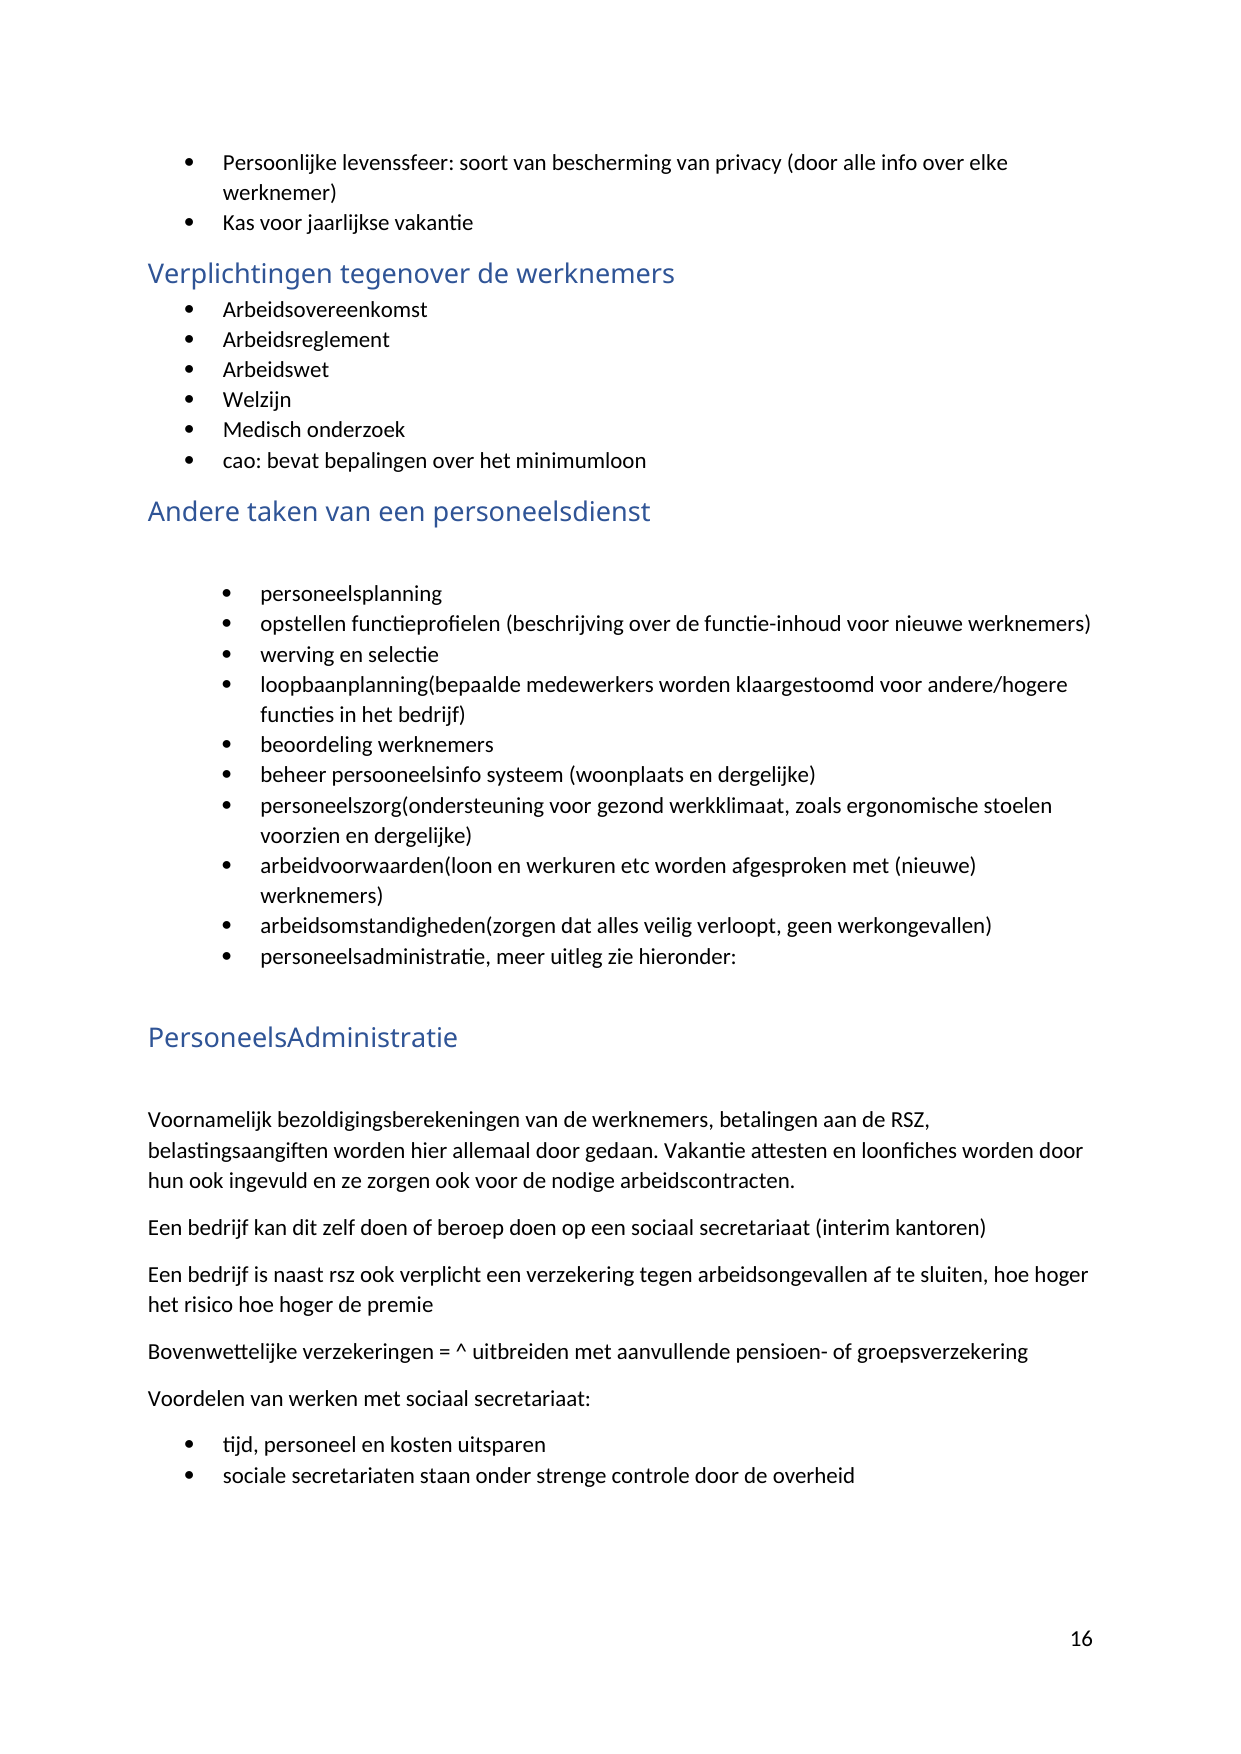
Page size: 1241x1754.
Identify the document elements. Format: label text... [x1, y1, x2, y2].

list beheer persooneelsinfo systeem (woonplaats en dergelijke) [223, 761, 1093, 788]
text Voornamelijk bezoldigingsberekeningen van de werknemers, betalingen aan de RSZ, belastingsaangiften worden hier allemaal door gedaan. Vakantie attesten en loonfiches worden door hun ook ingevuld en ze zorgen ook voor de nodige arbeidscontracten. [148, 1106, 1093, 1194]
list Welzijn [185, 385, 1093, 413]
list tijd, personeel en kosten uitsparen [185, 1431, 1093, 1458]
text Een bedrijf is naast rsz ook verplicht een verzekering tegen arbeidsongevallen af te sluiten, hoe hoger het risico hoe hoger de premie [148, 1260, 1093, 1318]
list arbeidvoorwaarden(loon en werkuren etc worden afgesproken met (nieuwe) werknemers) [223, 851, 1093, 909]
list sociale secretariaten staan onder strenge controle door de overheid [185, 1461, 1093, 1489]
text Voordelen van werken met sociaal secretariaat: [148, 1384, 1093, 1412]
list cao: bevat bepalingen over het minimumloon [185, 446, 1093, 474]
list Arbeidswet [185, 355, 1093, 383]
list Medisch onderzoek [185, 416, 1093, 443]
list personeelsadministratie, meer uitleg zie hieronder: [223, 942, 1093, 970]
subtitle Andere taken van een personeelsdienst [148, 493, 1093, 529]
list Persoonlijke levenssfeer: soort van bescherming van privacy (door alle info over elke werknemer) [185, 148, 1093, 206]
text Een bedrijf kan dit zelf doen of beroep doen op een sociaal secretariaat (interim kantoren) [148, 1213, 1093, 1241]
list personeelszorg(ondersteuning voor gezond werkklimaat, zoals ergonomische stoelen voorzien en dergelijke) [223, 791, 1093, 849]
list personeelsplanning [223, 579, 1093, 607]
list Arbeidsovereenkomst [185, 295, 1093, 323]
subtitle Verplichtingen tegenover de werknemers [148, 255, 1093, 292]
list Arbeidsreglement [185, 325, 1093, 353]
list beoordeling werknemers [223, 730, 1093, 758]
list Kas voor jaarlijkse vakantie [185, 208, 1093, 236]
list werving en selectie [223, 640, 1093, 668]
subtitle PersoneelsAdministratie [148, 1019, 1093, 1056]
list arbeidsomstandigheden(zorgen dat alles veilig verloopt, geen werkongevallen) [223, 912, 1093, 939]
list opstellen functieprofielen (beschrijving over de functie-inhoud voor nieuwe werknemers) [223, 609, 1093, 637]
list loopbaanplanning(bepaalde medewerkers worden klaargestoomd voor andere/hogere functies in het bedrijf) [223, 670, 1093, 728]
text Bovenwettelijke verzekeringen = ^ uitbreiden met aanvullende pensioen- of groepsverzekering [148, 1337, 1093, 1365]
